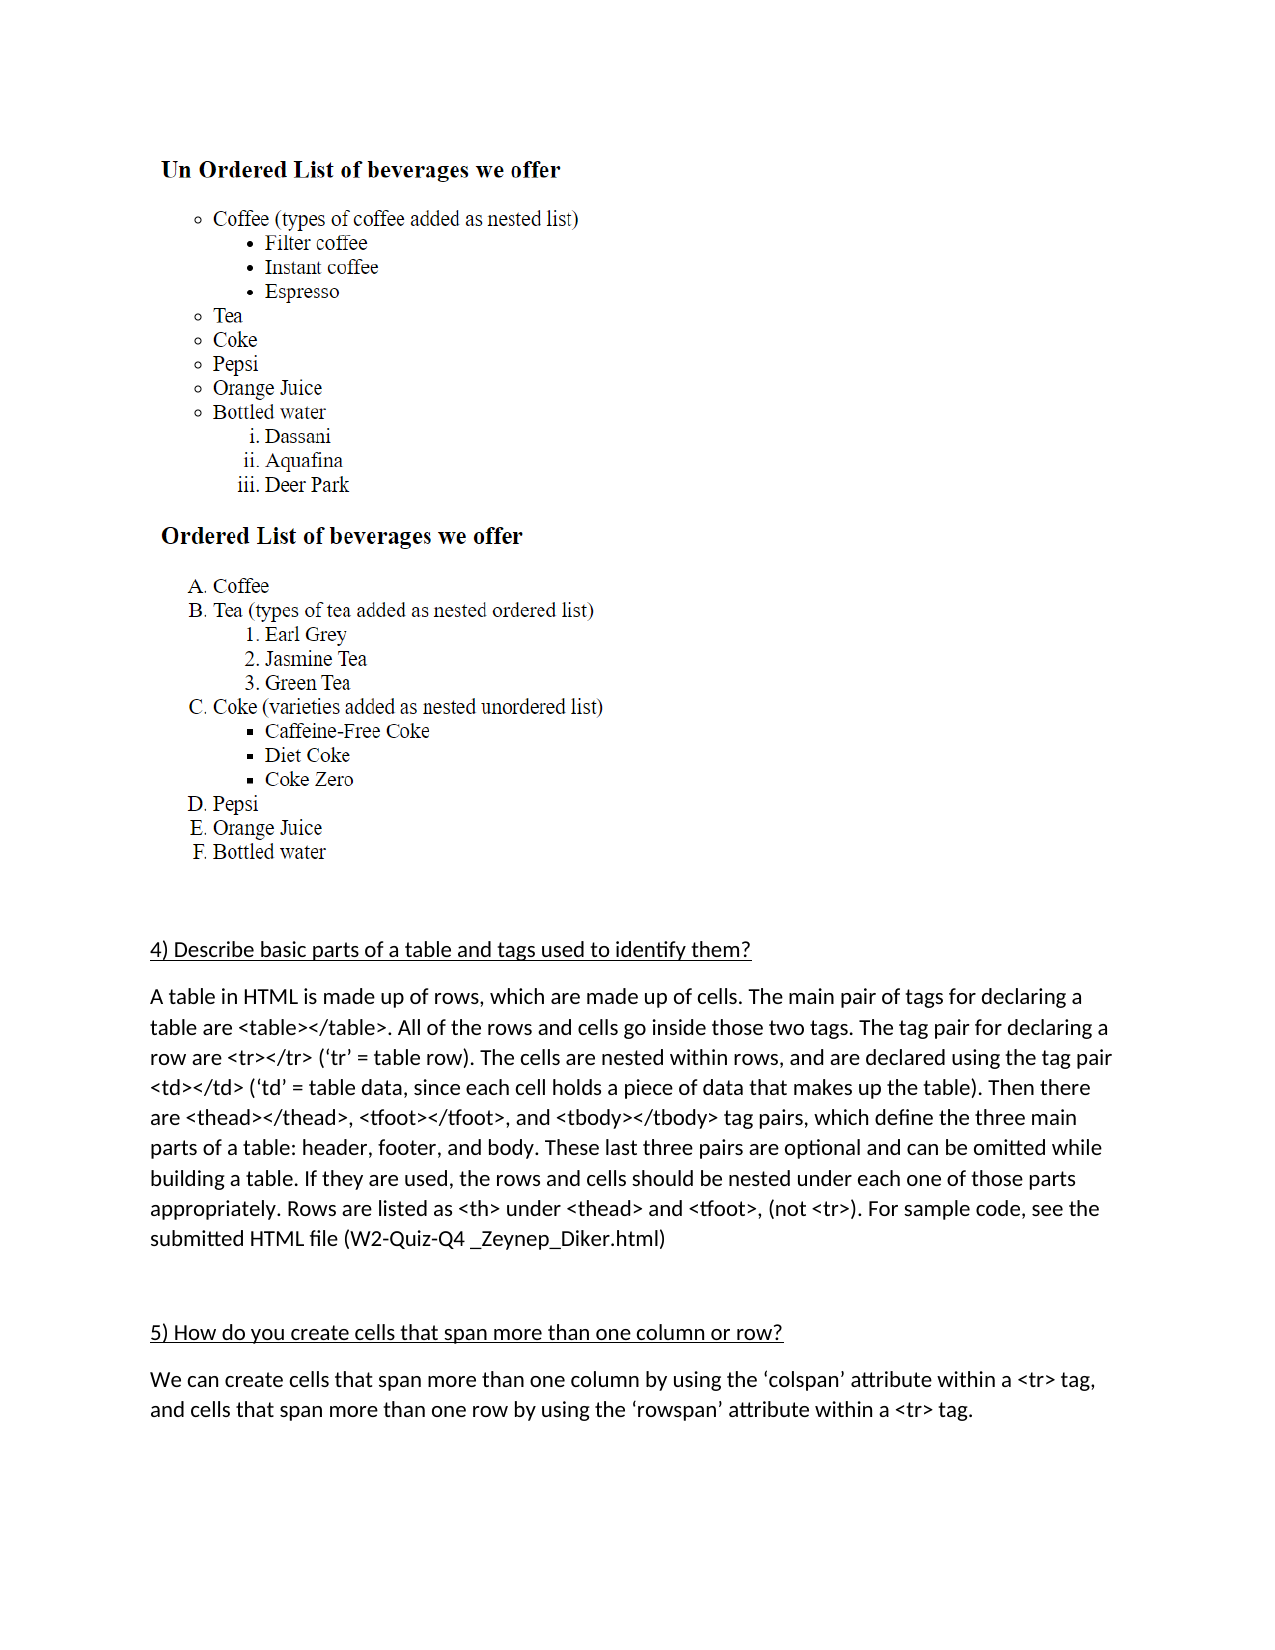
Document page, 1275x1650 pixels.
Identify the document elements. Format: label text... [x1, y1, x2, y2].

picture [150, 150, 652, 870]
text 4) Describe basic parts of a table and tags used to identify them? [150, 936, 1125, 963]
text A table in HTML is made up of rows, which are made up of cells. The main pair of tags for declaring a table are <table></table>. All of the rows and cells go inside those two tags. The tag pair for declaring a row are <tr></tr> (‘tr’ = table row). The cells are nested within rows, and are declared using the tag pair <td></td> (‘td’ = table data, since each cell holds a piece of data that makes up the table). Then there are <thead></thead>, <tfoot></tfoot>, and <tbody></tbody> tag pairs, which define the three main parts of a table: header, footer, and body. These last three pairs are optional and can be omitted while building a table. If they are used, the rows and cells should be nested under each one of those parts appropriately. Rows are listed as <th> under <thead> and <tfoot>, (not <tr>). For sample code, see the submitted HTML file (W2-Quiz-Q4 _Zeynep_Diker.html) [150, 982, 1125, 1252]
text 5) How do you create cells that span more than one column or row? [150, 1318, 1125, 1346]
text We can create cells that span more than one column by using the ‘colspan’ attribute within a <tr> tag, and cells that span more than one row by using the ‘rowspan’ attribute within a <tr> tag. [150, 1365, 1125, 1423]
